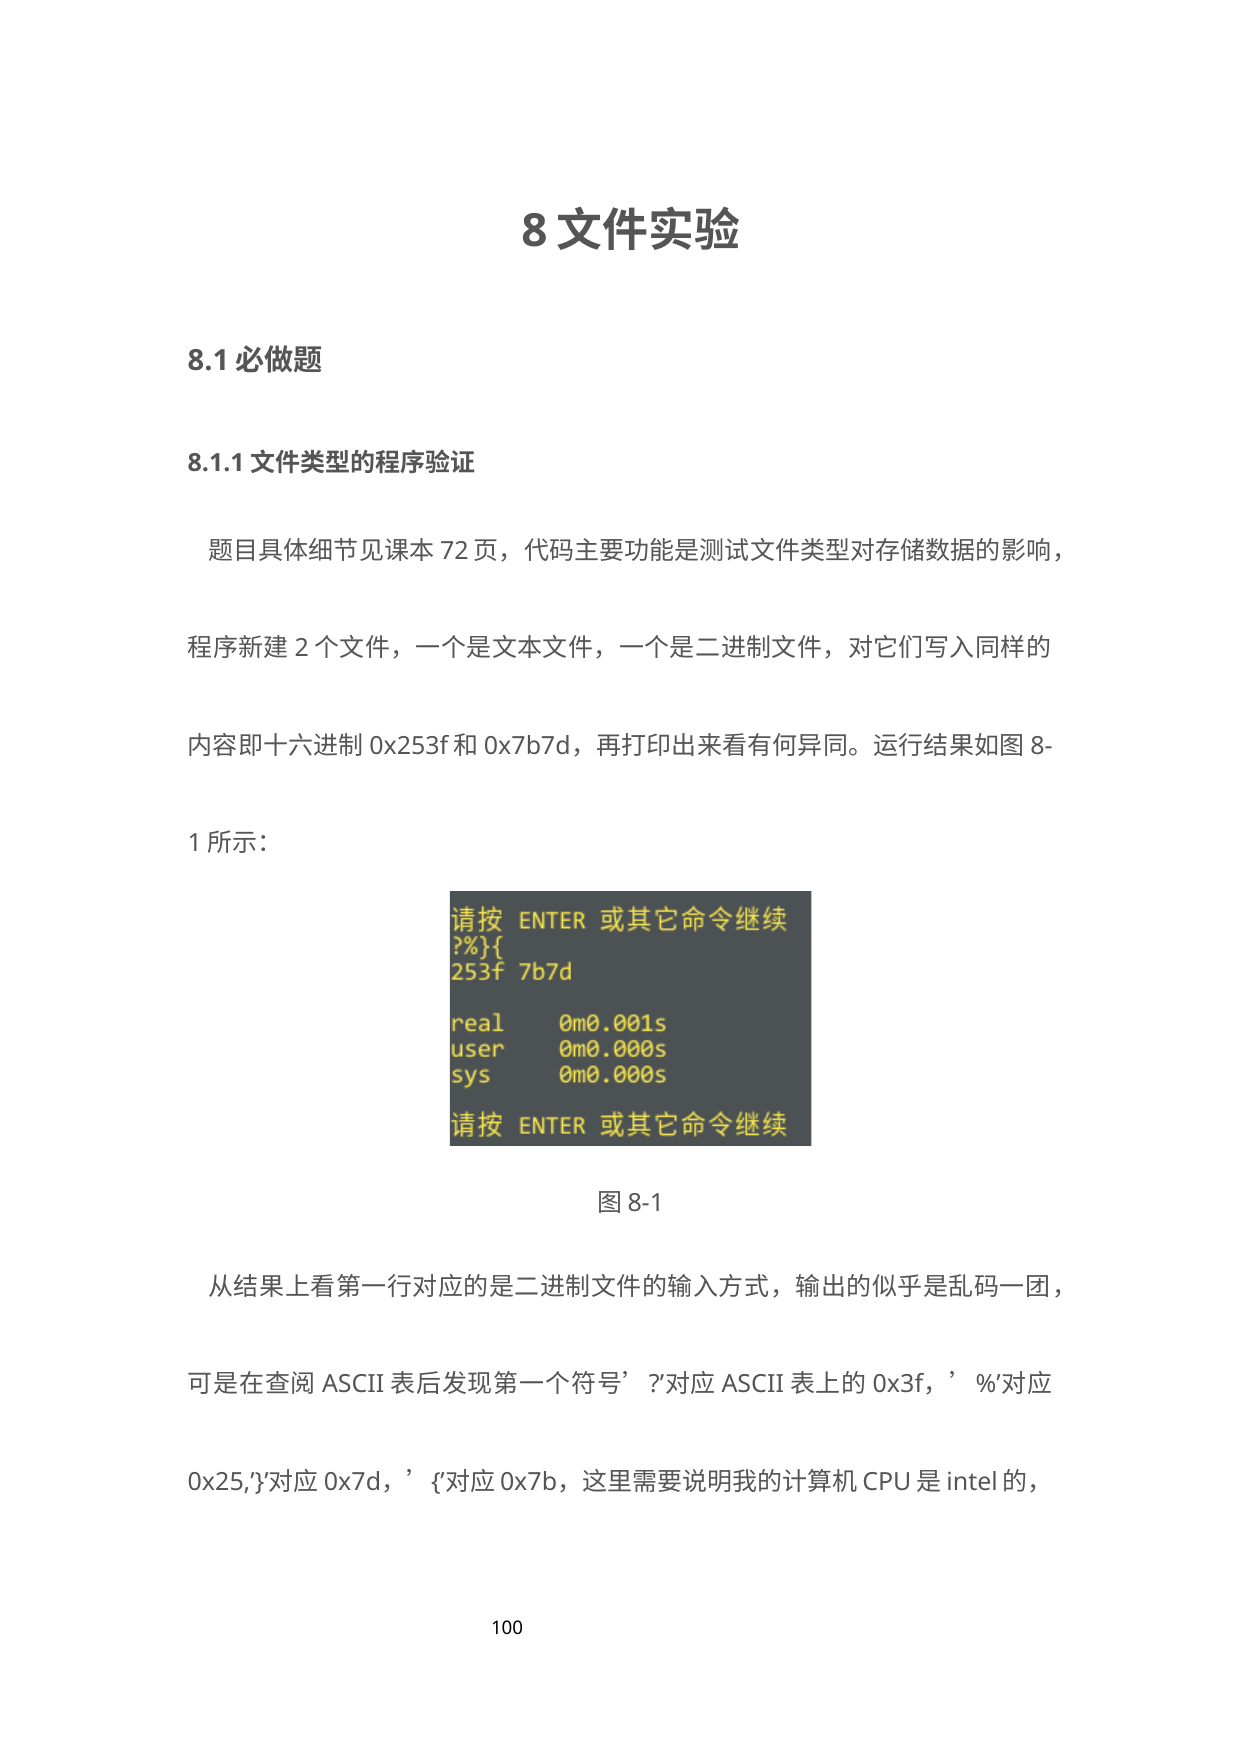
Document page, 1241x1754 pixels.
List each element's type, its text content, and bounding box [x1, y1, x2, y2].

subtitle 8文件实验 [187, 178, 1053, 276]
subtitle 8.1.1文件类型的程序验证 [187, 428, 1053, 493]
text 题目具体细节见课本72页，代码主要功能是测试文件类型对存储数据的影响，程序新建2个文件，一个是文本文件，一个是二进制文件，对它们写入同样的内容即十六进制0x253f和0x7b7d，再打印出来看有何异同。运行结果如图8-1所示： [187, 516, 1053, 873]
picture [449, 891, 812, 1146]
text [187, 1252, 1053, 1512]
subtitle 8.1必做题 [187, 325, 1053, 390]
text 图8-1 [187, 1168, 1053, 1233]
